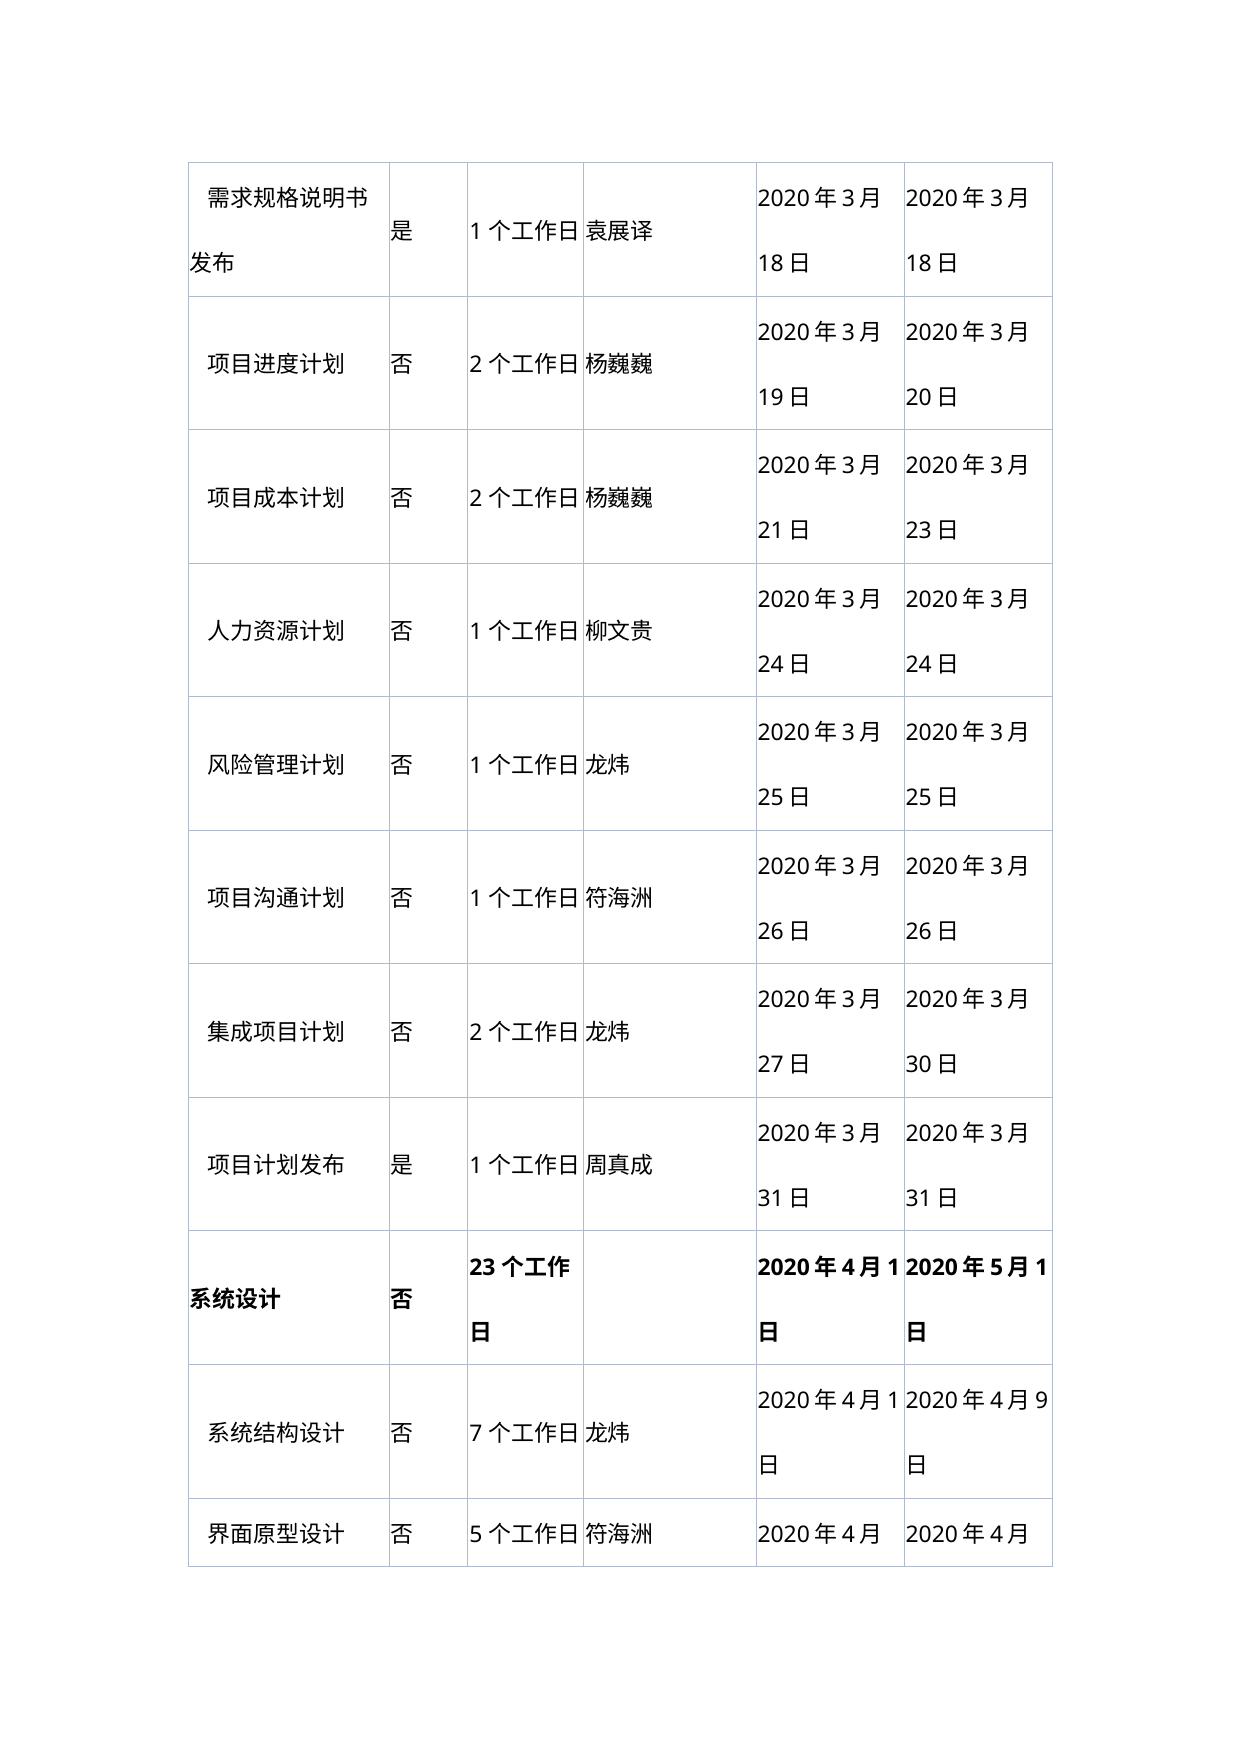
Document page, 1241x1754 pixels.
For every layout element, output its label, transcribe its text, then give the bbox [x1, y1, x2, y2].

table_cell 2020年4月1日 [757, 1365, 904, 1497]
table_cell 7 个工作日 [468, 1365, 583, 1497]
table_cell 2020年3月18日 [757, 163, 904, 296]
table_cell 否 [390, 831, 467, 963]
table_cell 是 [390, 1098, 467, 1230]
table_cell 2 个工作日 [468, 297, 583, 429]
table_cell 2 个工作日 [468, 964, 583, 1097]
table_cell 2020年3月20日 [905, 297, 1052, 429]
table_cell 龙炜 [584, 964, 756, 1097]
table_cell 2020年3月24日 [905, 564, 1052, 696]
table_cell 2020年4月10日 [757, 1499, 904, 1566]
table_cell 否 [390, 1231, 467, 1364]
table_cell 1 个工作日 [468, 697, 583, 830]
table_cell 否 [390, 297, 467, 429]
table_cell 1 个工作日 [468, 831, 583, 963]
table_cell 否 [390, 430, 467, 563]
table_cell 集成项目计划 [189, 964, 389, 1097]
table_cell 2020年3月19日 [757, 297, 904, 429]
table_cell 符海洲 [584, 1499, 756, 1566]
table_cell 否 [390, 697, 467, 830]
table_cell 袁展译 [584, 163, 756, 296]
table_cell 否 [390, 1365, 467, 1497]
table_cell 2020年3月25日 [905, 697, 1052, 830]
table_cell 项目沟通计划 [189, 831, 389, 963]
table_cell 2020年4月1日 [757, 1231, 904, 1364]
table_cell 2020年4月9日 [905, 1365, 1052, 1497]
table_cell 人力资源计划 [189, 564, 389, 696]
table_cell 2020年3月26日 [905, 831, 1052, 963]
table_cell 2020年3月26日 [757, 831, 904, 963]
table_cell 2020年3月21日 [757, 430, 904, 563]
table_cell 周真成 [584, 1098, 756, 1230]
table_cell 否 [390, 564, 467, 696]
table_cell 2020年5月1日 [905, 1231, 1052, 1364]
table_cell 1 个工作日 [468, 163, 583, 296]
table_cell 2020年3月24日 [757, 564, 904, 696]
table_cell 2020年3月31日 [905, 1098, 1052, 1230]
table_cell 2020年4月16日 [905, 1499, 1052, 1566]
table_cell 1 个工作日 [468, 564, 583, 696]
table_cell 2020年3月31日 [757, 1098, 904, 1230]
table_cell 界面原型设计 [189, 1499, 389, 1566]
table_cell 杨巍巍 [584, 430, 756, 563]
table_cell 项目成本计划 [189, 430, 389, 563]
table_cell 柳文贵 [584, 564, 756, 696]
table_cell 2020年3月27日 [757, 964, 904, 1097]
table_cell 2 个工作日 [468, 430, 583, 563]
table_cell 系统设计 [189, 1231, 389, 1364]
table_cell 风险管理计划 [189, 697, 389, 830]
table_cell 项目计划发布 [189, 1098, 389, 1230]
table_cell 23 个工作日 [468, 1231, 583, 1364]
table_cell [584, 1231, 756, 1364]
table_cell 2020年3月18日 [905, 163, 1052, 296]
table_cell 否 [390, 964, 467, 1097]
table_cell 2020年3月30日 [905, 964, 1052, 1097]
table_cell 龙炜 [584, 697, 756, 830]
table_cell 5 个工作日 [468, 1499, 583, 1566]
table_cell 是 [390, 163, 467, 296]
table_cell 符海洲 [584, 831, 756, 963]
table_cell 项目进度计划 [189, 297, 389, 429]
table_cell 杨巍巍 [584, 297, 756, 429]
table_cell 龙炜 [584, 1365, 756, 1497]
table_cell 1 个工作日 [468, 1098, 583, 1230]
table_cell 2020年3月23日 [905, 430, 1052, 563]
table_cell 系统结构设计 [189, 1365, 389, 1497]
table_cell 需求规格说明书发布 [189, 163, 389, 296]
table_cell 否 [390, 1499, 467, 1566]
table_cell 2020年3月25日 [757, 697, 904, 830]
